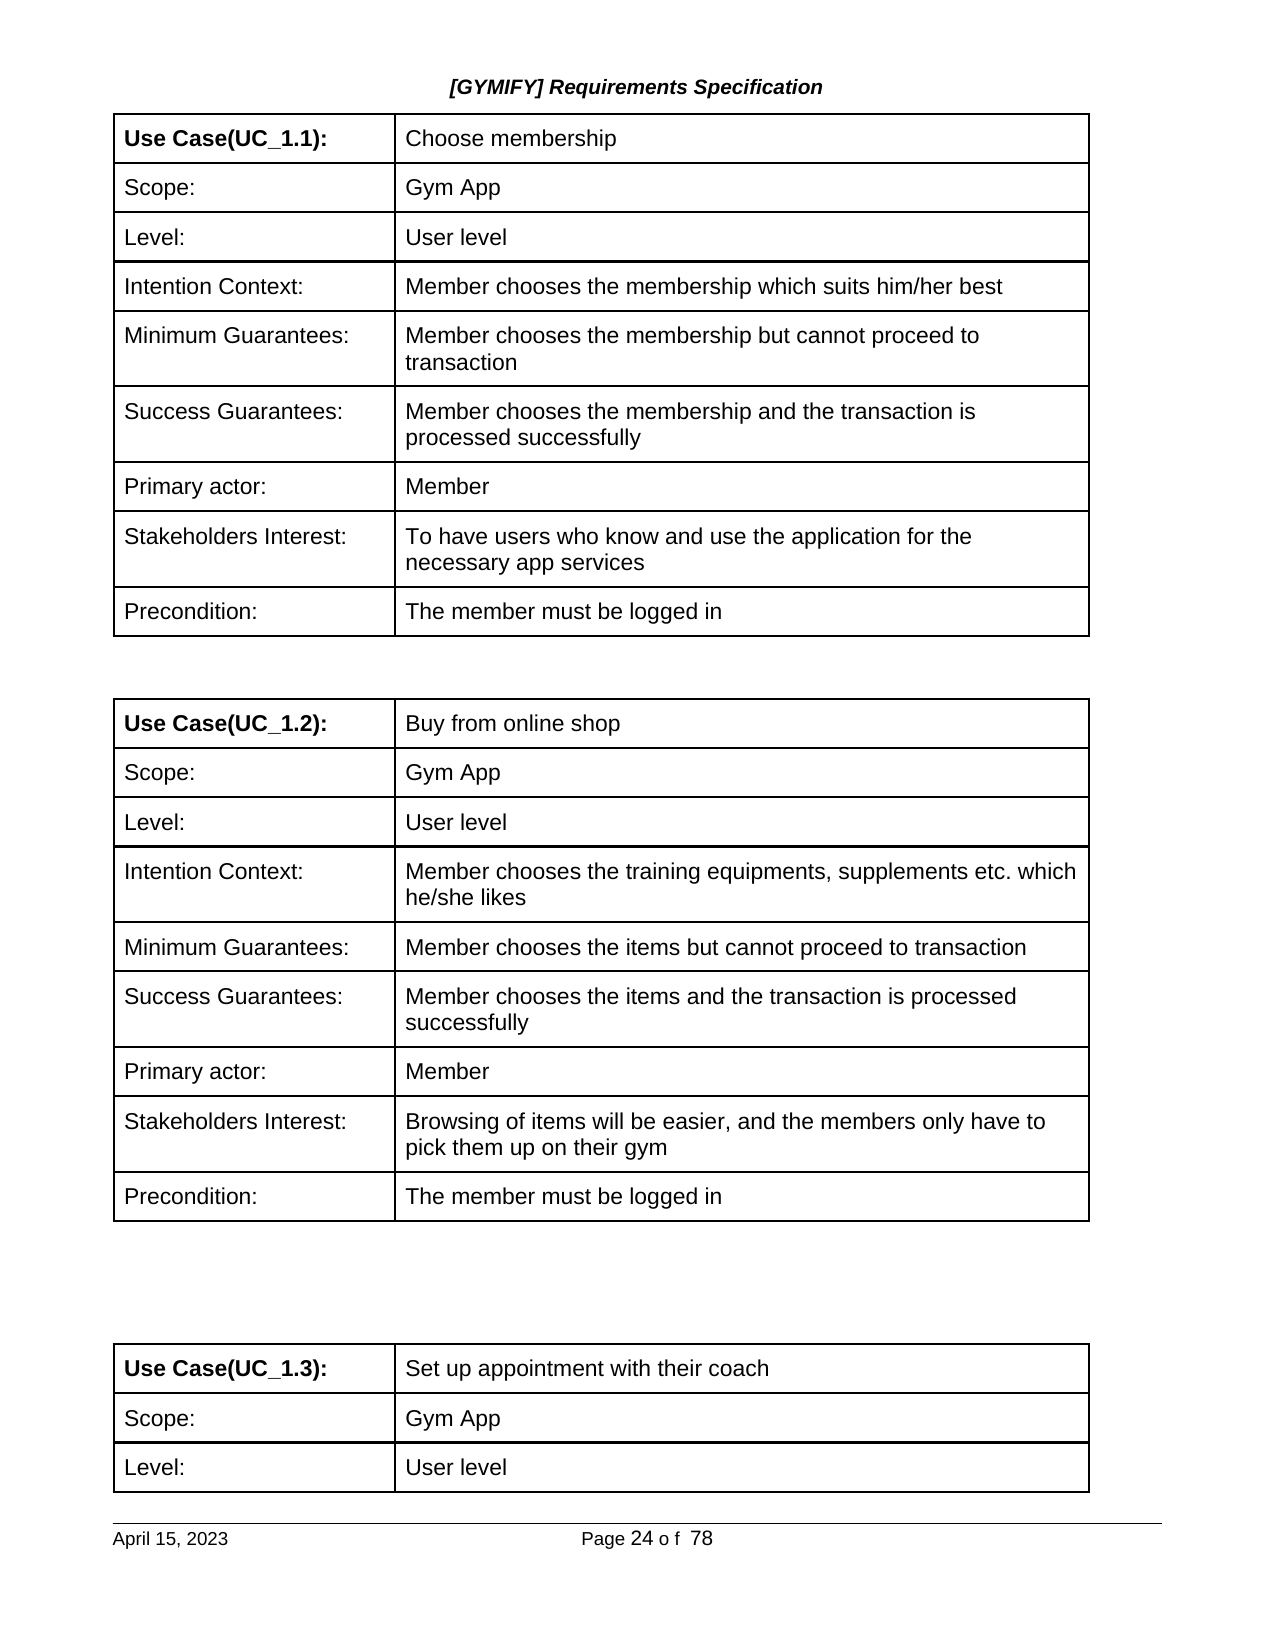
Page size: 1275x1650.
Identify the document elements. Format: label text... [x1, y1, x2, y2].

table_cell Minimum Guarantees: [115, 312, 394, 385]
table_cell Member chooses the training equipments, supplements etc. which he/she likes [396, 848, 1088, 921]
table_cell Level: [115, 1444, 394, 1491]
table_cell Primary actor: [115, 463, 394, 510]
table_header Buy from online shop [396, 700, 1088, 747]
table_cell Intention Context: [115, 848, 394, 921]
table_cell Minimum Guarantees: [115, 923, 394, 970]
table_cell Member chooses the membership but cannot proceed to transaction [396, 312, 1088, 385]
table_cell Level: [115, 798, 394, 845]
table_cell Member chooses the items but cannot proceed to transaction [396, 923, 1088, 970]
table_header Use Case(UC_1.3): [115, 1345, 394, 1392]
table_cell Scope: [115, 164, 394, 211]
table_cell The member must be logged in [396, 588, 1088, 635]
table_cell Member chooses the membership and the transaction is processed successfully [396, 387, 1088, 461]
table_cell User level [396, 798, 1088, 845]
table_cell Precondition: [115, 1173, 394, 1220]
table_header Set up appointment with their coach [396, 1345, 1088, 1392]
table_cell Member [396, 1048, 1088, 1095]
table_cell User level [396, 213, 1088, 260]
table_cell Intention Context: [115, 263, 394, 309]
table_cell Success Guarantees: [115, 972, 394, 1046]
table_cell Gym App [396, 1394, 1088, 1441]
table_cell Scope: [115, 1394, 394, 1441]
table_cell Member chooses the items and the transaction is processed successfully [396, 972, 1088, 1046]
table_cell Gym App [396, 749, 1088, 796]
table_header Choose membership [396, 115, 1088, 162]
table_cell Level: [115, 213, 394, 260]
table_cell Member [396, 463, 1088, 510]
table_cell Primary actor: [115, 1048, 394, 1095]
table_cell Stakeholders Interest: [115, 1097, 394, 1171]
table_cell User level [396, 1444, 1088, 1491]
table_cell Gym App [396, 164, 1088, 211]
table_cell Precondition: [115, 588, 394, 635]
table_cell Success Guarantees: [115, 387, 394, 461]
table_cell Stakeholders Interest: [115, 512, 394, 586]
table_cell Browsing of items will be easier, and the members only have to pick them up on their gym [396, 1097, 1088, 1171]
table_cell The member must be logged in [396, 1173, 1088, 1220]
table_cell Scope: [115, 749, 394, 796]
table_cell Member chooses the membership which suits him/her best [396, 263, 1088, 309]
table_header Use Case(UC_1.1): [115, 115, 394, 162]
table_header Use Case(UC_1.2): [115, 700, 394, 747]
table_cell To have users who know and use the application for the necessary app services [396, 512, 1088, 586]
